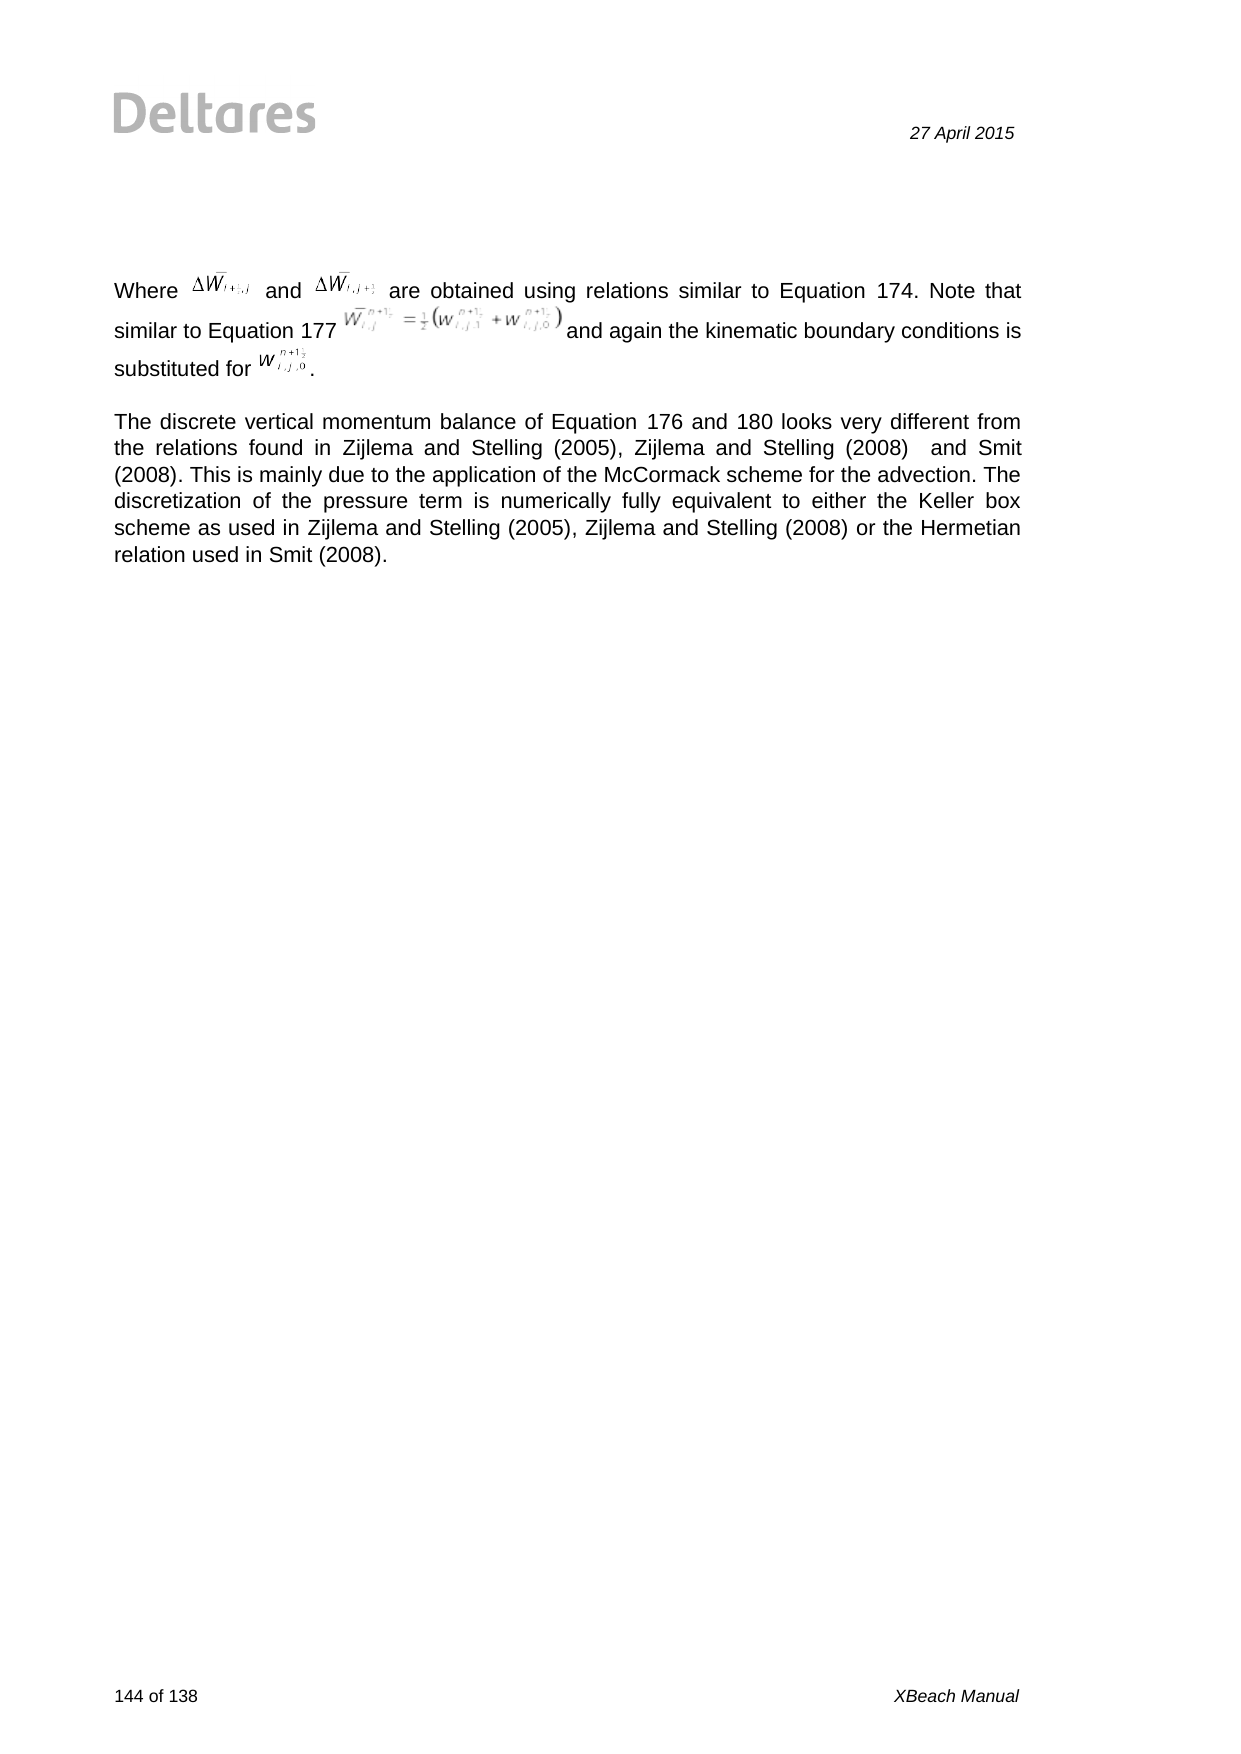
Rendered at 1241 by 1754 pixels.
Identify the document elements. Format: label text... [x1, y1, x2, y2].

text Where and are obtained using relations similar to Equation . Note that similar to Equation and again the kinematic boundary conditions is substituted for . [114, 266, 1022, 381]
picture [113, 75, 315, 133]
text The discrete vertical momentum balance of Equation and looks very different from the relations found in Zijlema and Stelling (2005), Zijlema and Stelling (2008) and Smit (2008). This is mainly due to the application of the McCormack scheme for the advection. The discretization of the pressure term is numerically fully equivalent to either the Keller box scheme as used in Zijlema and Stelling (2005), Zijlema and Stelling (2008) or the Hermetian relation used in Smit (2008). [114, 407, 1022, 567]
